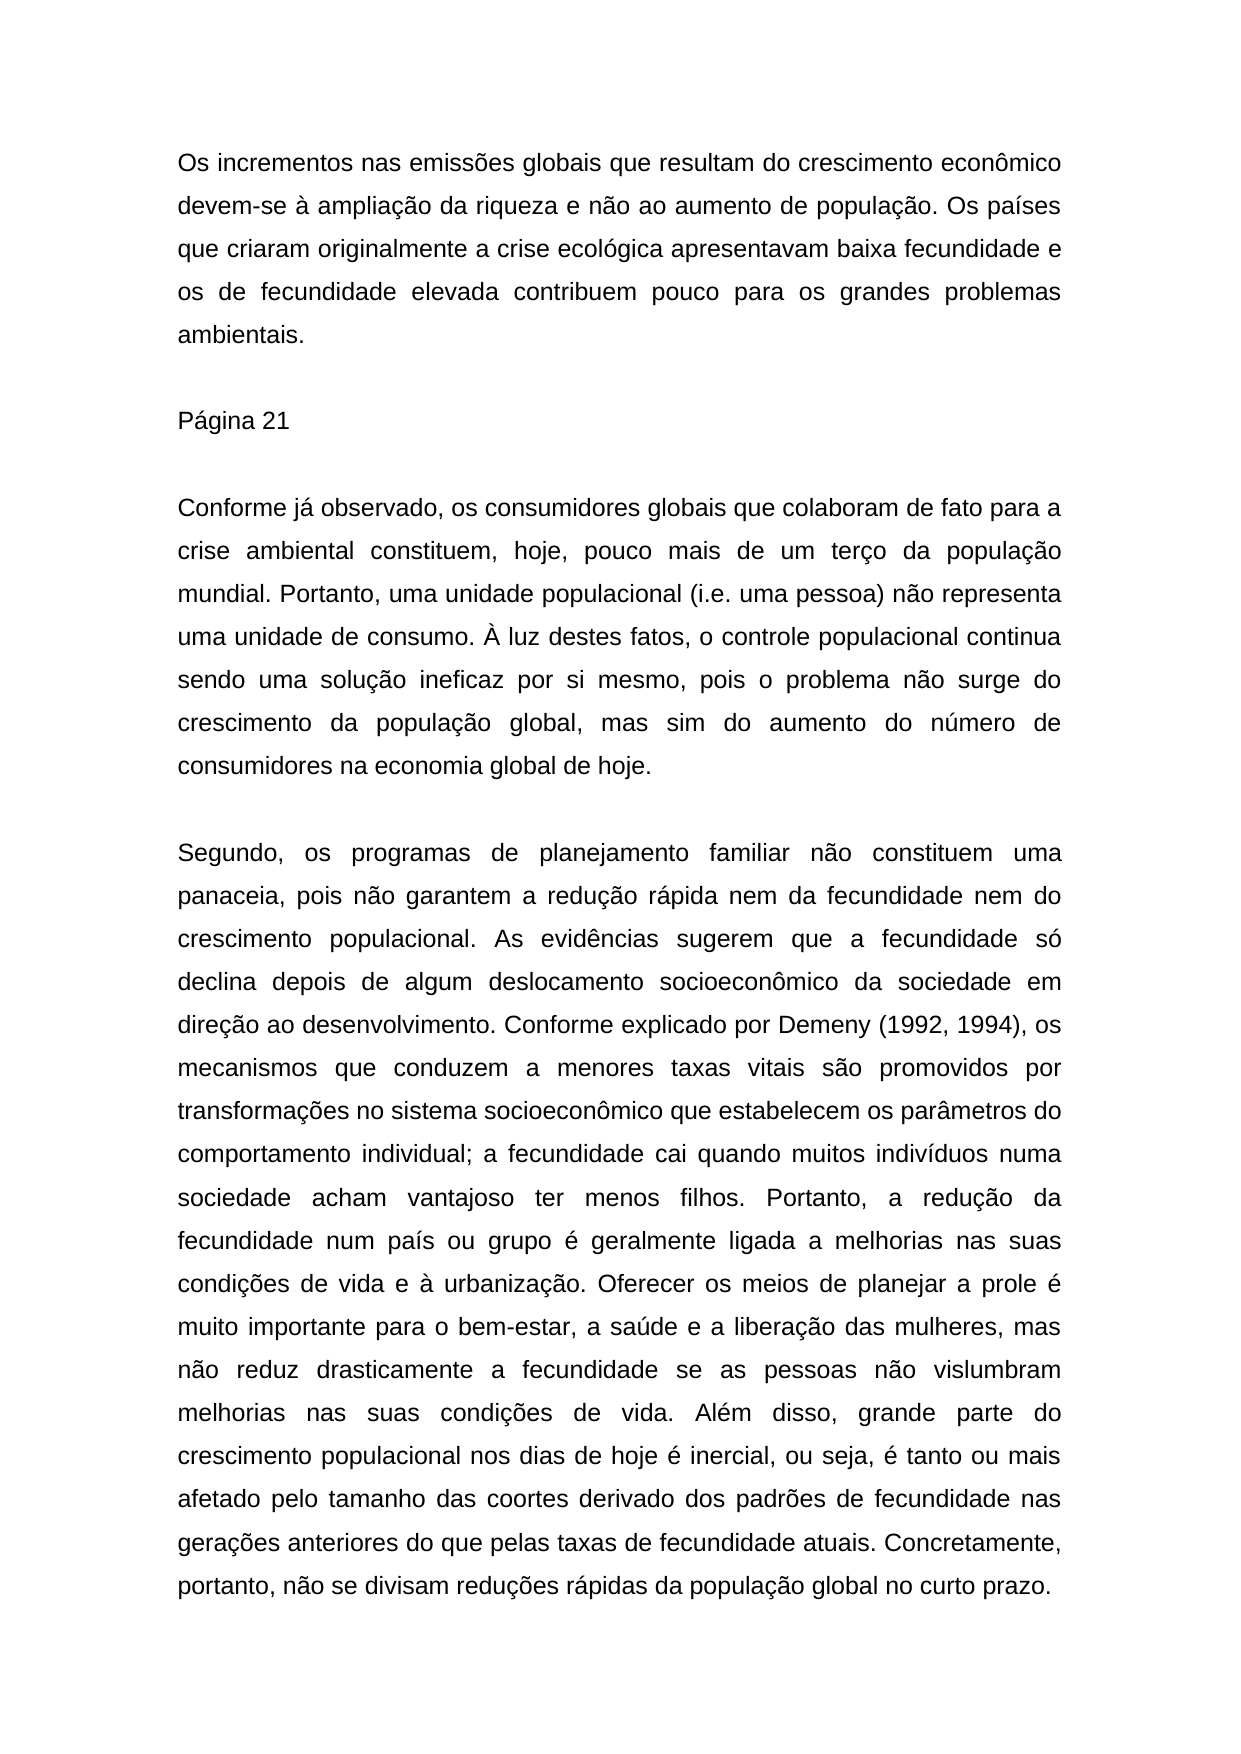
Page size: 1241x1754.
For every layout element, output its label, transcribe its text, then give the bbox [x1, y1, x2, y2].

text Conforme já observado, os consumidores globais que colaboram de fato para a crise ambiental constituem, hoje, pouco mais de um terço da população mundial. Portanto, uma unidade populacional (i.e. uma pessoa) não representa uma unidade de consumo. À luz destes fatos, o controle populacional continua sendo uma solução ineficaz por si mesmo, pois o problema não surge do crescimento da população global, mas sim do aumento do número de consumidores na economia global de hoje. [177, 493, 1063, 780]
text Os incrementos nas emissões globais que resultam do crescimento econômico devem-se à ampliação da riqueza e não ao aumento de população. Os países que criaram originalmente a crise ecológica apresentavam baixa fecundidade e os de fecundidade elevada contribuem pouco para os grandes problemas ambientais. [177, 148, 1063, 349]
text Segundo, os programas de planejamento familiar não constituem uma panaceia, pois não garantem a redução rápida nem da fecundidade nem do crescimento populacional. As evidências sugerem que a fecundidade só declina depois de algum deslocamento socioeconômico da sociedade em direção ao desenvolvimento. Conforme explicado por Demeny (1992, 1994), os mecanismos que conduzem a menores taxas vitais são promovidos por transformações no sistema socioeconômico que estabelecem os parâmetros do comportamento individual; a fecundidade cai quando muitos indivíduos numa sociedade acham vantajoso ter menos filhos. Portanto, a redução da fecundidade num país ou grupo é geralmente ligada a melhorias nas suas condições de vida e à urbanização. Oferecer os meios de planejar a prole é muito importante para o bem-estar, a saúde e a liberação das mulheres, mas não reduz drasticamente a fecundidade se as pessoas não vislumbram melhorias nas suas condições de vida. Além disso, grande parte do crescimento populacional nos dias de hoje é inercial, ou seja, é tanto ou mais afetado pelo tamanho das coortes derivado dos padrões de fecundidade nas gerações anteriores do que pelas taxas de fecundidade atuais. Concretamente, portanto, não se divisam reduções rápidas da população global no curto prazo. [177, 838, 1063, 1599]
text Página 21 [177, 406, 1063, 435]
